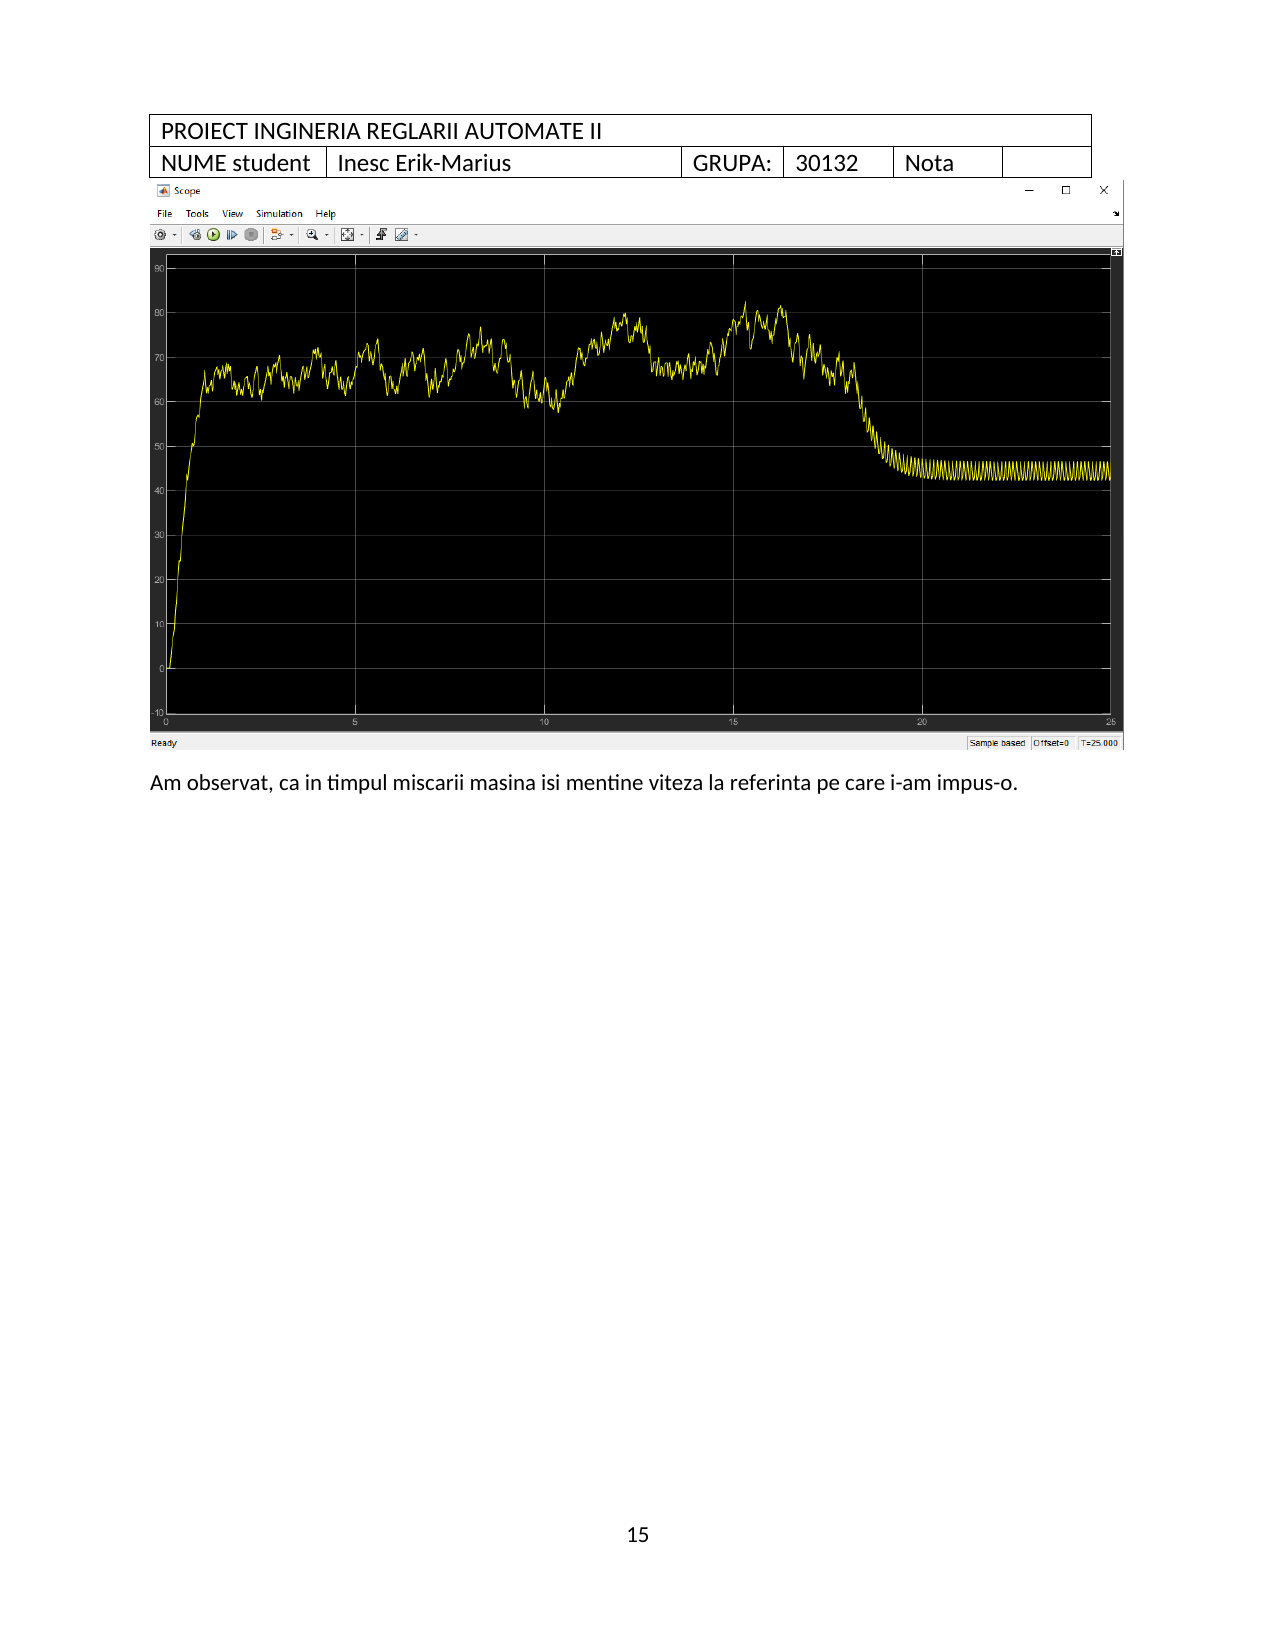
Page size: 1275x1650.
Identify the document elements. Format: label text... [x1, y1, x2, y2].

text Am observat, ca in timpul miscarii masina isi mentine viteza la referinta pe care i-am impus-o. [150, 768, 1125, 796]
picture [150, 180, 1124, 750]
